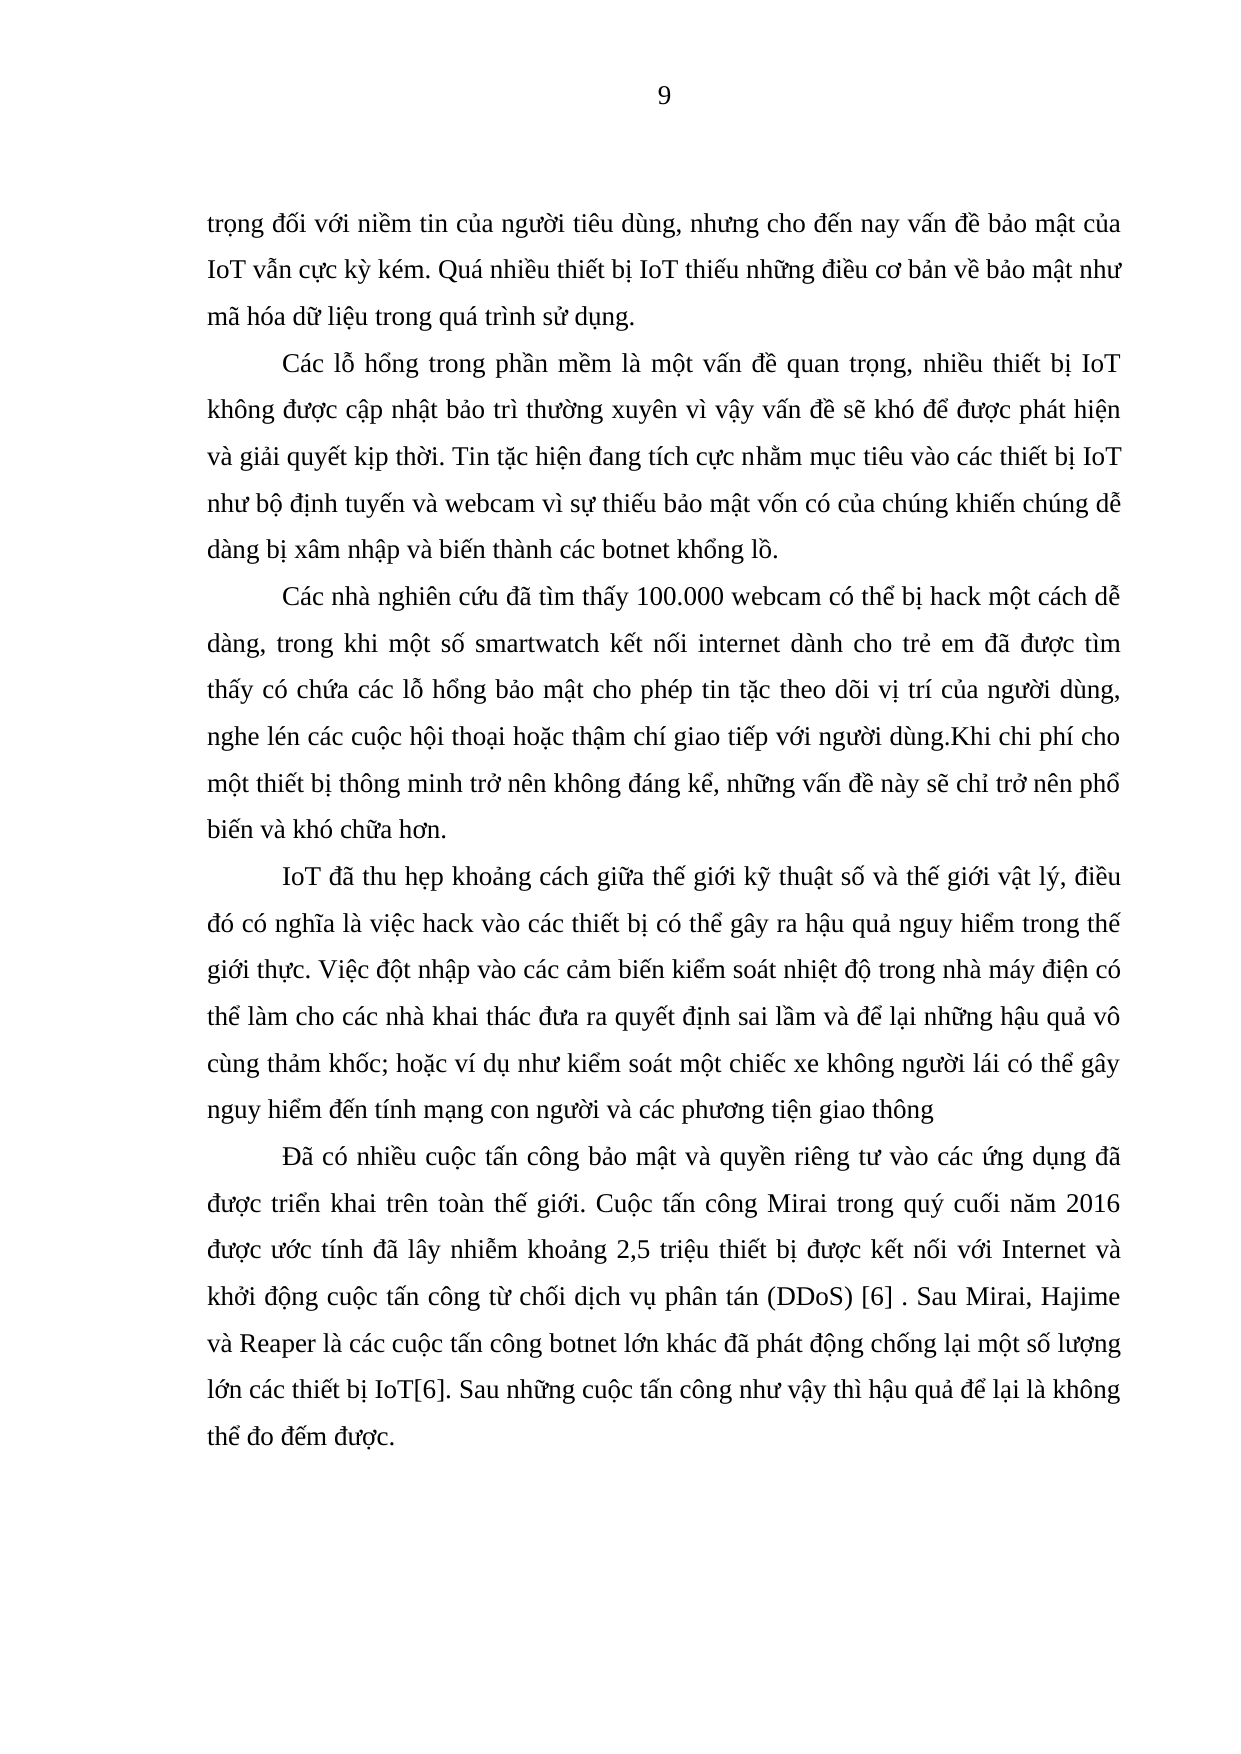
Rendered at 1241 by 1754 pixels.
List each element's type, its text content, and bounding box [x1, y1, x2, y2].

text Đã có nhiều cuộc tấn công bảo mật và quyền riêng tư vào các ứng dụng đã được triển khai trên toàn thế giới. Cuộc tấn công Mirai trong quý cuối năm 2016 được ước tính đã lây nhiễm khoảng 2,5 triệu thiết bị được kết nối với Internet và khởi động cuộc tấn công từ chối dịch vụ phân tán (DDoS) [6] . Sau Mirai, Hajime và Reaper là các cuộc tấn công botnet lớn khác đã phát động chống lại một số lượng lớn các thiết bị IoT[6]. Sau những cuộc tấn công như vậy thì hậu quả để lại là không thể đo đếm được. [207, 1140, 1122, 1451]
text Các nhà nghiên cứu đã tìm thấy 100.000 webcam có thể bị hack một cách dễ dàng, trong khi một số smartwatch kết nối internet dành cho trẻ em đã được tìm thấy có chứa các lỗ hổng bảo mật cho phép tin tặc theo dõi vị trí của người dùng, nghe lén các cuộc hội thoại hoặc thậm chí giao tiếp với người dùng.Khi chi phí cho một thiết bị thông minh trở nên không đáng kể, những vấn đề này sẽ chỉ trở nên phổ biến và khó chữa hơn. [207, 580, 1122, 844]
text IoT đã thu hẹp khoảng cách giữa thế giới kỹ thuật số và thế giới vật lý, điều đó có nghĩa là việc hack vào các thiết bị có thể gây ra hậu quả nguy hiểm trong thế giới thực. Việc đột nhập vào các cảm biến kiểm soát nhiệt độ trong nhà máy điện có thể làm cho các nhà khai thác đưa ra quyết định sai lầm và để lại những hậu quả vô cùng thảm khốc; hoặc ví dụ như kiểm soát một chiếc xe không người lái có thể gây nguy hiểm đến tính mạng con người và các phương tiện giao thông [207, 860, 1122, 1124]
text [207, 207, 1122, 331]
text Các lỗ hổng trong phần mềm là một vấn đề quan trọng, nhiều thiết bị IoT không được cập nhật bảo trì thường xuyên vì vậy vấn đề sẽ khó để được phát hiện và giải quyết kịp thời. Tin tặc hiện đang tích cực nhằm mục tiêu vào các thiết bị IoT như bộ định tuyến và webcam vì sự thiếu bảo mật vốn có của chúng khiến chúng dễ dàng bị xâm nhập và biến thành các botnet khổng lồ. [207, 347, 1122, 564]
